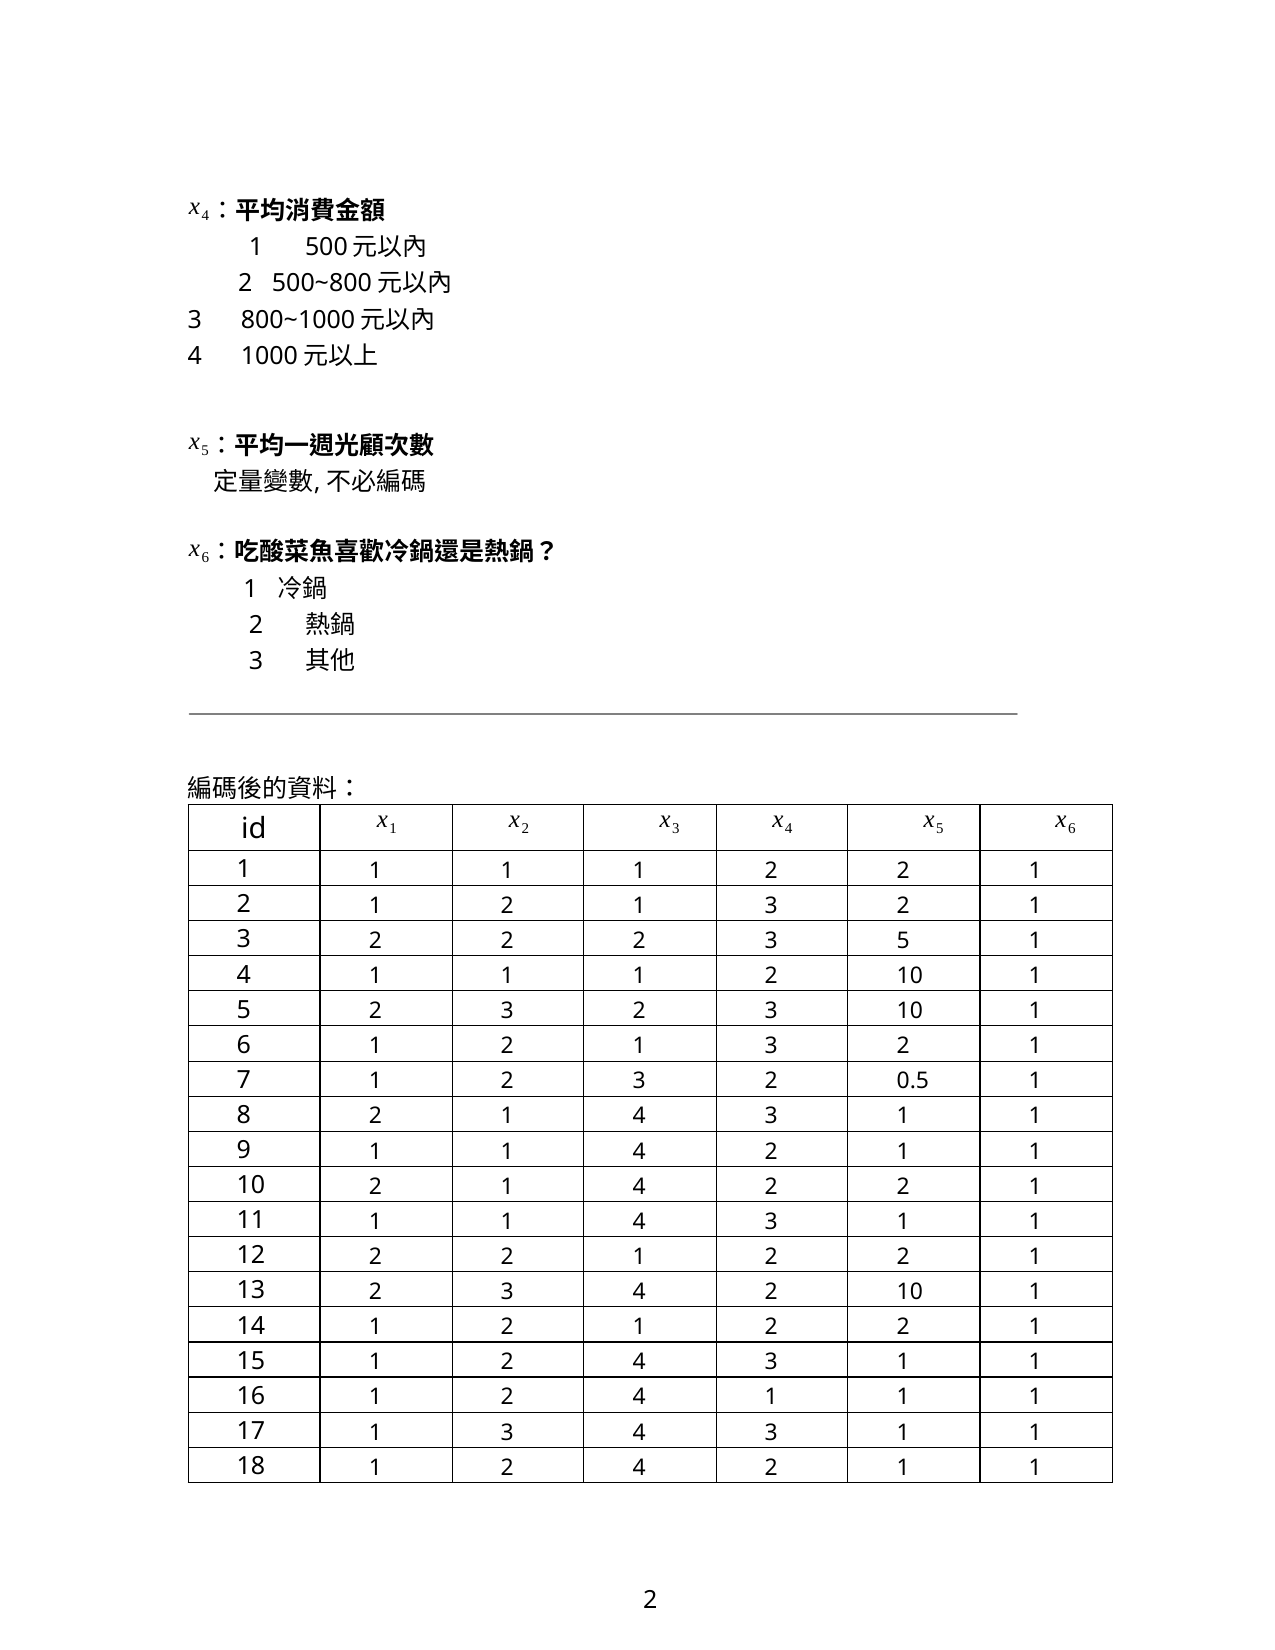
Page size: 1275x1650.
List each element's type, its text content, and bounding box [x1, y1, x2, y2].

table_cell 3 [189, 921, 319, 955]
table_cell 3 [584, 1062, 716, 1096]
table_cell 1 [848, 1202, 979, 1236]
table_cell 1 [584, 1307, 716, 1341]
text 定量變數, 不必編碼 [187, 462, 1112, 498]
list 500元以內 [248, 227, 1112, 263]
table_cell 1 [981, 1448, 1112, 1482]
table_cell 2 [321, 1237, 452, 1271]
text ：平均一週光顧次數 [187, 425, 1112, 462]
table_cell 1 [981, 1413, 1112, 1447]
table_cell 2 [848, 1307, 979, 1341]
table_cell 3 [717, 886, 847, 920]
table_cell 1 [584, 851, 716, 885]
table_header [321, 805, 452, 850]
table_cell 1 [321, 1378, 452, 1412]
table_cell 1 [848, 1378, 979, 1412]
table_cell 18 [189, 1448, 319, 1482]
table_cell 2 [453, 1307, 583, 1341]
table_cell 1 [981, 1167, 1112, 1201]
table_cell 4 [584, 1413, 716, 1447]
table_cell 4 [584, 1343, 716, 1376]
table_cell 14 [189, 1307, 319, 1341]
text ：平均消費金額 [187, 190, 1112, 227]
table_cell 2 [584, 921, 716, 955]
table_cell 4 [584, 1272, 716, 1306]
table_cell 2 [321, 1272, 452, 1306]
table_cell 2 [717, 1132, 847, 1166]
table_cell 2 [717, 1167, 847, 1201]
table_cell 3 [717, 1202, 847, 1236]
table_cell 1 [453, 851, 583, 885]
table_cell 3 [717, 1343, 847, 1376]
table_cell 4 [584, 1167, 716, 1201]
table_cell 3 [717, 1413, 847, 1447]
table_cell 2 [848, 1167, 979, 1201]
table_header [584, 805, 716, 850]
table_cell 1 [453, 1167, 583, 1201]
table_cell 2 [453, 1448, 583, 1482]
table_cell 7 [189, 1062, 319, 1096]
table_cell 3 [717, 1097, 847, 1131]
table_cell 2 [453, 1026, 583, 1061]
table_cell 1 [981, 991, 1112, 1025]
table_cell 2 [321, 1167, 452, 1201]
table_cell 1 [189, 851, 319, 885]
table_cell 2 [717, 1448, 847, 1482]
table_cell 2 [453, 1343, 583, 1376]
table_cell 1 [981, 1202, 1112, 1236]
table_cell 1 [321, 886, 452, 920]
table_cell 2 [848, 851, 979, 885]
table_cell 1 [848, 1132, 979, 1166]
table_cell 1 [584, 1026, 716, 1061]
table_cell 2 [717, 851, 847, 885]
table_cell 2 [584, 991, 716, 1025]
table_cell 1 [584, 956, 716, 990]
table_header [453, 805, 583, 850]
table_cell 12 [189, 1237, 319, 1271]
table_cell 2 [717, 1237, 847, 1271]
table_cell 1 [453, 1097, 583, 1131]
text ：吃酸菜魚喜歡冷鍋還是熱鍋？ [187, 532, 1112, 568]
table_cell 1 [584, 1237, 716, 1271]
table_cell 1 [981, 1237, 1112, 1271]
table_cell 13 [189, 1272, 319, 1306]
table_cell 1 [981, 886, 1112, 920]
table_cell 2 [717, 956, 847, 990]
table_cell 1 [981, 956, 1112, 990]
table_cell 10 [848, 956, 979, 990]
table_cell 2 [717, 1272, 847, 1306]
table_cell 3 [717, 921, 847, 955]
table_cell 4 [584, 1448, 716, 1482]
text 編碼後的資料： [187, 768, 1112, 804]
table_cell 1 [848, 1097, 979, 1131]
table_cell 1 [981, 851, 1112, 885]
table_cell 1 [321, 1202, 452, 1236]
table_cell 2 [453, 1237, 583, 1271]
table_cell 16 [189, 1378, 319, 1412]
table_cell 1 [321, 1062, 452, 1096]
table_cell 1 [981, 1062, 1112, 1096]
table_cell 1 [453, 956, 583, 990]
table_cell 2 [189, 886, 319, 920]
table_cell 17 [189, 1413, 319, 1447]
table_cell 1 [321, 1448, 452, 1482]
table_cell 1 [848, 1448, 979, 1482]
table_cell 1 [717, 1378, 847, 1412]
table_cell 1 [981, 1378, 1112, 1412]
table_cell 2 [717, 1307, 847, 1341]
table_cell 10 [189, 1167, 319, 1201]
table_cell 1 [321, 956, 452, 990]
table_cell 1 [321, 1307, 452, 1341]
list 熱鍋 [248, 604, 1112, 641]
table_cell 1 [981, 1272, 1112, 1306]
table_cell 2 [848, 1237, 979, 1271]
table_cell 6 [189, 1026, 319, 1061]
table_cell 1 [453, 1132, 583, 1166]
table_cell 4 [584, 1378, 716, 1412]
table_cell 2 [453, 886, 583, 920]
table_cell 15 [189, 1343, 319, 1376]
table_cell 1 [981, 1026, 1112, 1061]
table_cell 1 [321, 851, 452, 885]
table_cell 1 [321, 1413, 452, 1447]
table_cell 2 [717, 1062, 847, 1096]
table_cell 3 [453, 991, 583, 1025]
table_header [848, 805, 979, 850]
table_cell 10 [848, 991, 979, 1025]
table_cell 1 [981, 1097, 1112, 1131]
table_cell 2 [848, 886, 979, 920]
table_cell 2 [453, 921, 583, 955]
table_cell 1 [981, 1343, 1112, 1376]
table_cell 1 [321, 1343, 452, 1376]
table_cell 1 [981, 1132, 1112, 1166]
table_cell 2 [848, 1026, 979, 1061]
table_header [981, 805, 1112, 850]
table_cell 4 [584, 1132, 716, 1166]
table_cell 4 [189, 956, 319, 990]
table_cell 2 [453, 1378, 583, 1412]
table_cell 1 [321, 1132, 452, 1166]
table_cell 3 [717, 991, 847, 1025]
text 2 500~800元以內 [187, 263, 1112, 299]
text 1 冷鍋 [187, 568, 1112, 604]
table_cell 2 [453, 1062, 583, 1096]
table_cell 3 [453, 1413, 583, 1447]
table_cell 0.5 [848, 1062, 979, 1096]
table_cell 8 [189, 1097, 319, 1131]
table_cell 11 [189, 1202, 319, 1236]
table_cell 2 [321, 921, 452, 955]
table_cell 2 [321, 1097, 452, 1131]
table_cell 3 [453, 1272, 583, 1306]
table_cell 1 [321, 1026, 452, 1061]
table_cell 5 [189, 991, 319, 1025]
text 3 800~1000元以內 [187, 299, 1112, 335]
table_cell 1 [981, 1307, 1112, 1341]
list 其他 [248, 641, 1112, 677]
table_cell 3 [717, 1026, 847, 1061]
table_cell 1 [453, 1202, 583, 1236]
table_cell 1 [848, 1413, 979, 1447]
table_cell 10 [848, 1272, 979, 1306]
table_cell 1 [981, 921, 1112, 955]
table_cell 5 [848, 921, 979, 955]
table_cell 1 [584, 886, 716, 920]
table_header [717, 805, 847, 850]
table_header id [189, 805, 319, 850]
table_cell 4 [584, 1097, 716, 1131]
table_cell 4 [584, 1202, 716, 1236]
table_cell 2 [321, 991, 452, 1025]
table_cell 9 [189, 1132, 319, 1166]
table_cell 1 [848, 1343, 979, 1376]
text 4 1000元以上 [187, 335, 1112, 372]
